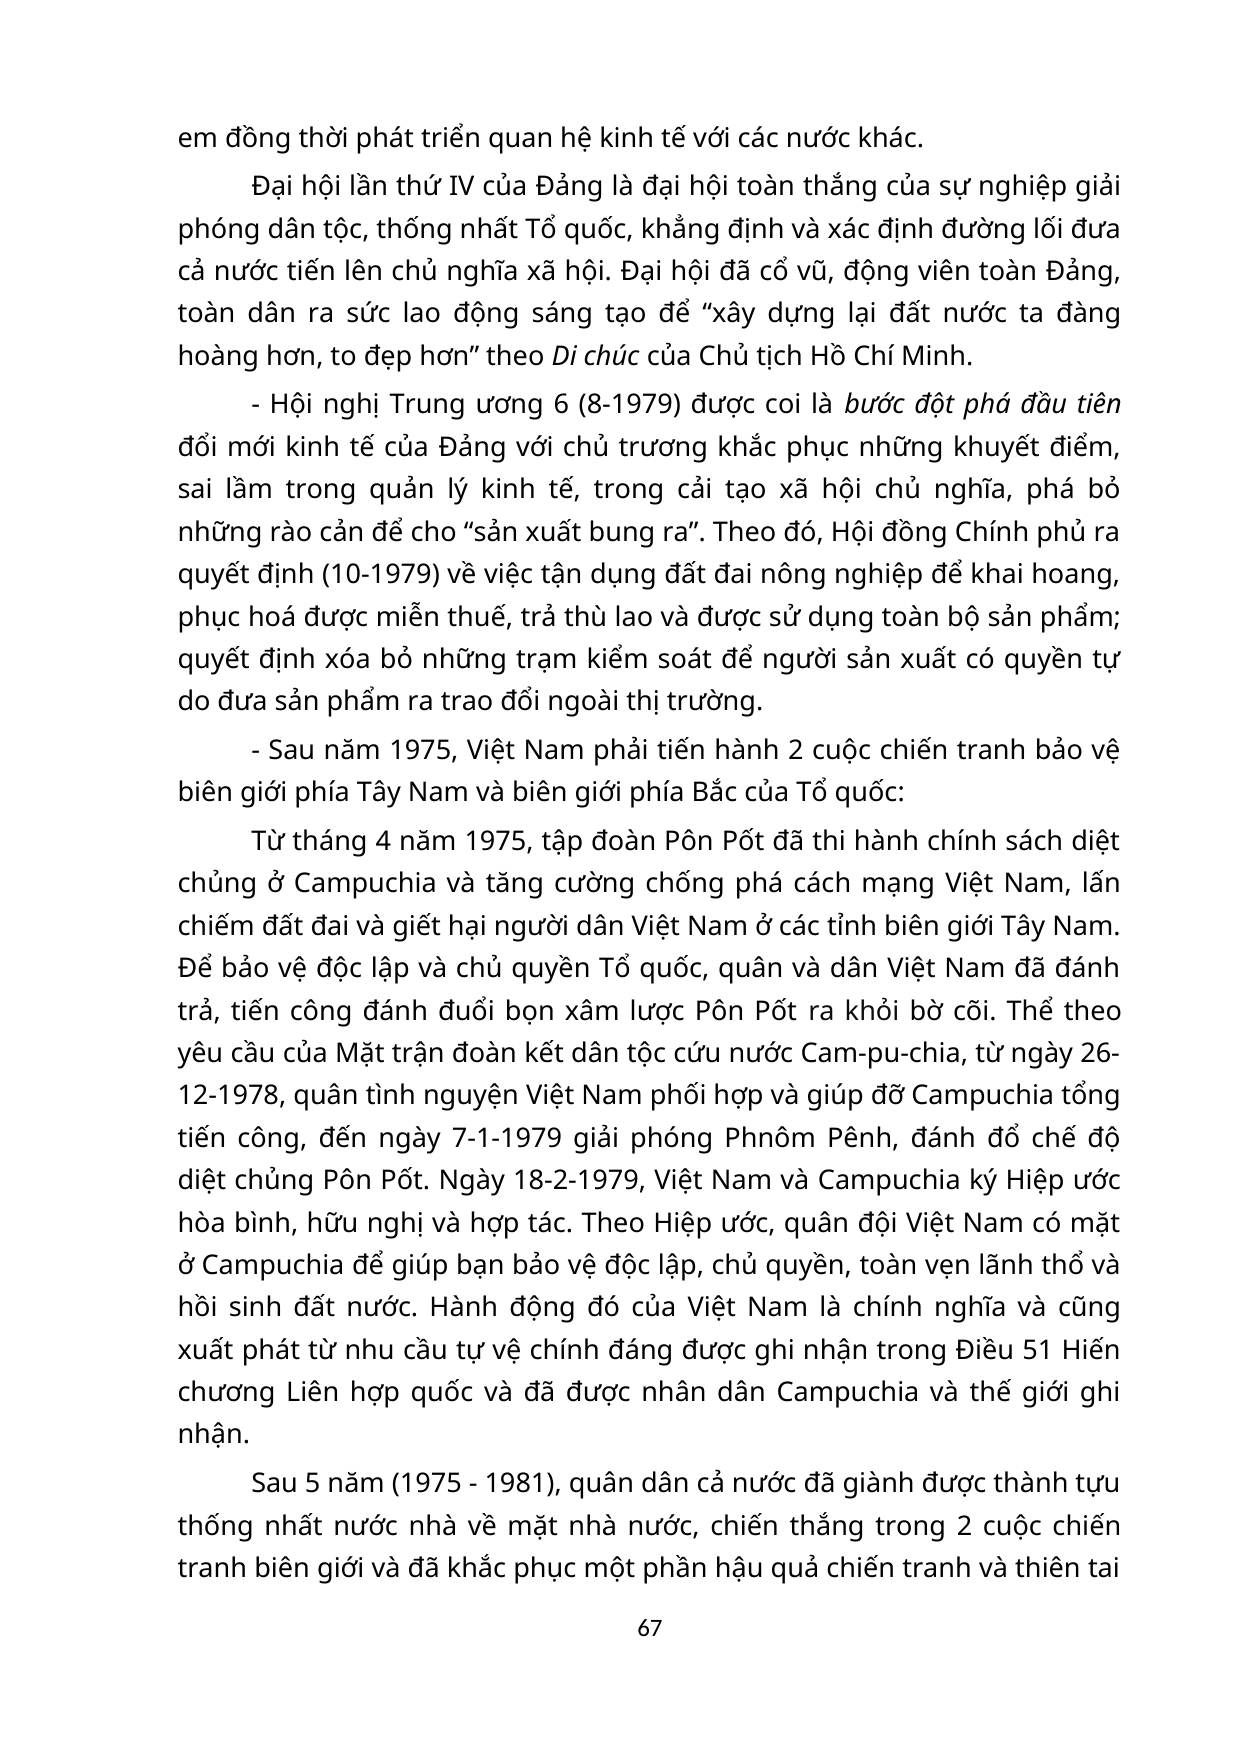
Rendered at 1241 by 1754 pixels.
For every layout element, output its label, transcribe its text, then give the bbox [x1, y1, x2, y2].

text Từ tháng 4 năm 1975, tập đoàn Pôn Pốt đã thi hành chính sách diệt chủng ở Campuchia và tăng cường chống phá cách mạng Việt Nam, lấn chiếm đất đai và giết hại người dân Việt Nam ở các tỉnh biên giới Tây Nam. Để bảo vệ độc lập và chủ quyền Tổ quốc, quân và dân Việt Nam đã đánh trả, tiến công đánh đuổi bọn xâm lược Pôn Pốt ra khỏi bờ cõi. Thể theo yêu cầu của Mặt trận đoàn kết dân tộc cứu nước Cam-pu-chia, từ ngày 26-12-1978, quân tình nguyện Việt Nam phối hợp và giúp đỡ Campuchia tổng tiến công, đến ngày 7-1-1979 giải phóng Phnôm Pênh, đánh đổ chế độ diệt chủng Pôn Pốt. Ngày 18-2-1979, Việt Nam và Campuchia ký Hiệp ước hòa bình, hữu nghị và hợp tác. Theo Hiệp ước, quân đội Việt Nam có mặt ở Campuchia để giúp bạn bảo vệ độc lập, chủ quyền, toàn vẹn lãnh thổ và hồi sinh đất nước. Hành động đó của Việt Nam là chính nghĩa và cũng xuất phát từ nhu cầu tự vệ chính đáng được ghi nhận trong Điều 51 Hiến chương Liên hợp quốc và đã được nhân dân Campuchia và thế giới ghi nhận. [177, 821, 1122, 1452]
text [177, 118, 1122, 155]
text - Hội nghị Trung ương 6 (8-1979) được coi là bước đột phá đầu tiên đổi mới kinh tế của Đảng với chủ trương khắc phục những khuyết điểm, sai lầm trong quản lý kinh tế, trong cải tạo xã hội chủ nghĩa, phá bỏ những rào cản để cho “sản xuất bung ra”. Theo đó, Hội đồng Chính phủ ra quyết định (10-1979) về việc tận dụng đất đai nông nghiệp để khai hoang, phục hoá được miễn thuế, trả thù lao và được sử dụng toàn bộ sản phẩm; quyết định xóa bỏ những trạm kiểm soát để người sản xuất có quyền tự do đưa sản phẩm ra trao đổi ngoài thị trường. [177, 385, 1122, 719]
text Đại hội lần thứ IV của Đảng là đại hội toàn thắng của sự nghiệp giải phóng dân tộc, thống nhất Tổ quốc, khẳng định và xác định đường lối đưa cả nước tiến lên chủ nghĩa xã hội. Đại hội đã cổ vũ, động viên toàn Đảng, toàn dân ra sức lao động sáng tạo để “xây dựng lại đất nước ta đàng hoàng hơn, to đẹp hơn” theo Di chúc của Chủ tịch Hồ Chí Minh. [177, 167, 1122, 373]
text - Sau năm 1975, Việt Nam phải tiến hành 2 cuộc chiến tranh bảo vệ biên giới phía Tây Nam và biên giới phía Bắc của Tổ quốc: [177, 730, 1122, 810]
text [177, 1464, 1122, 1585]
